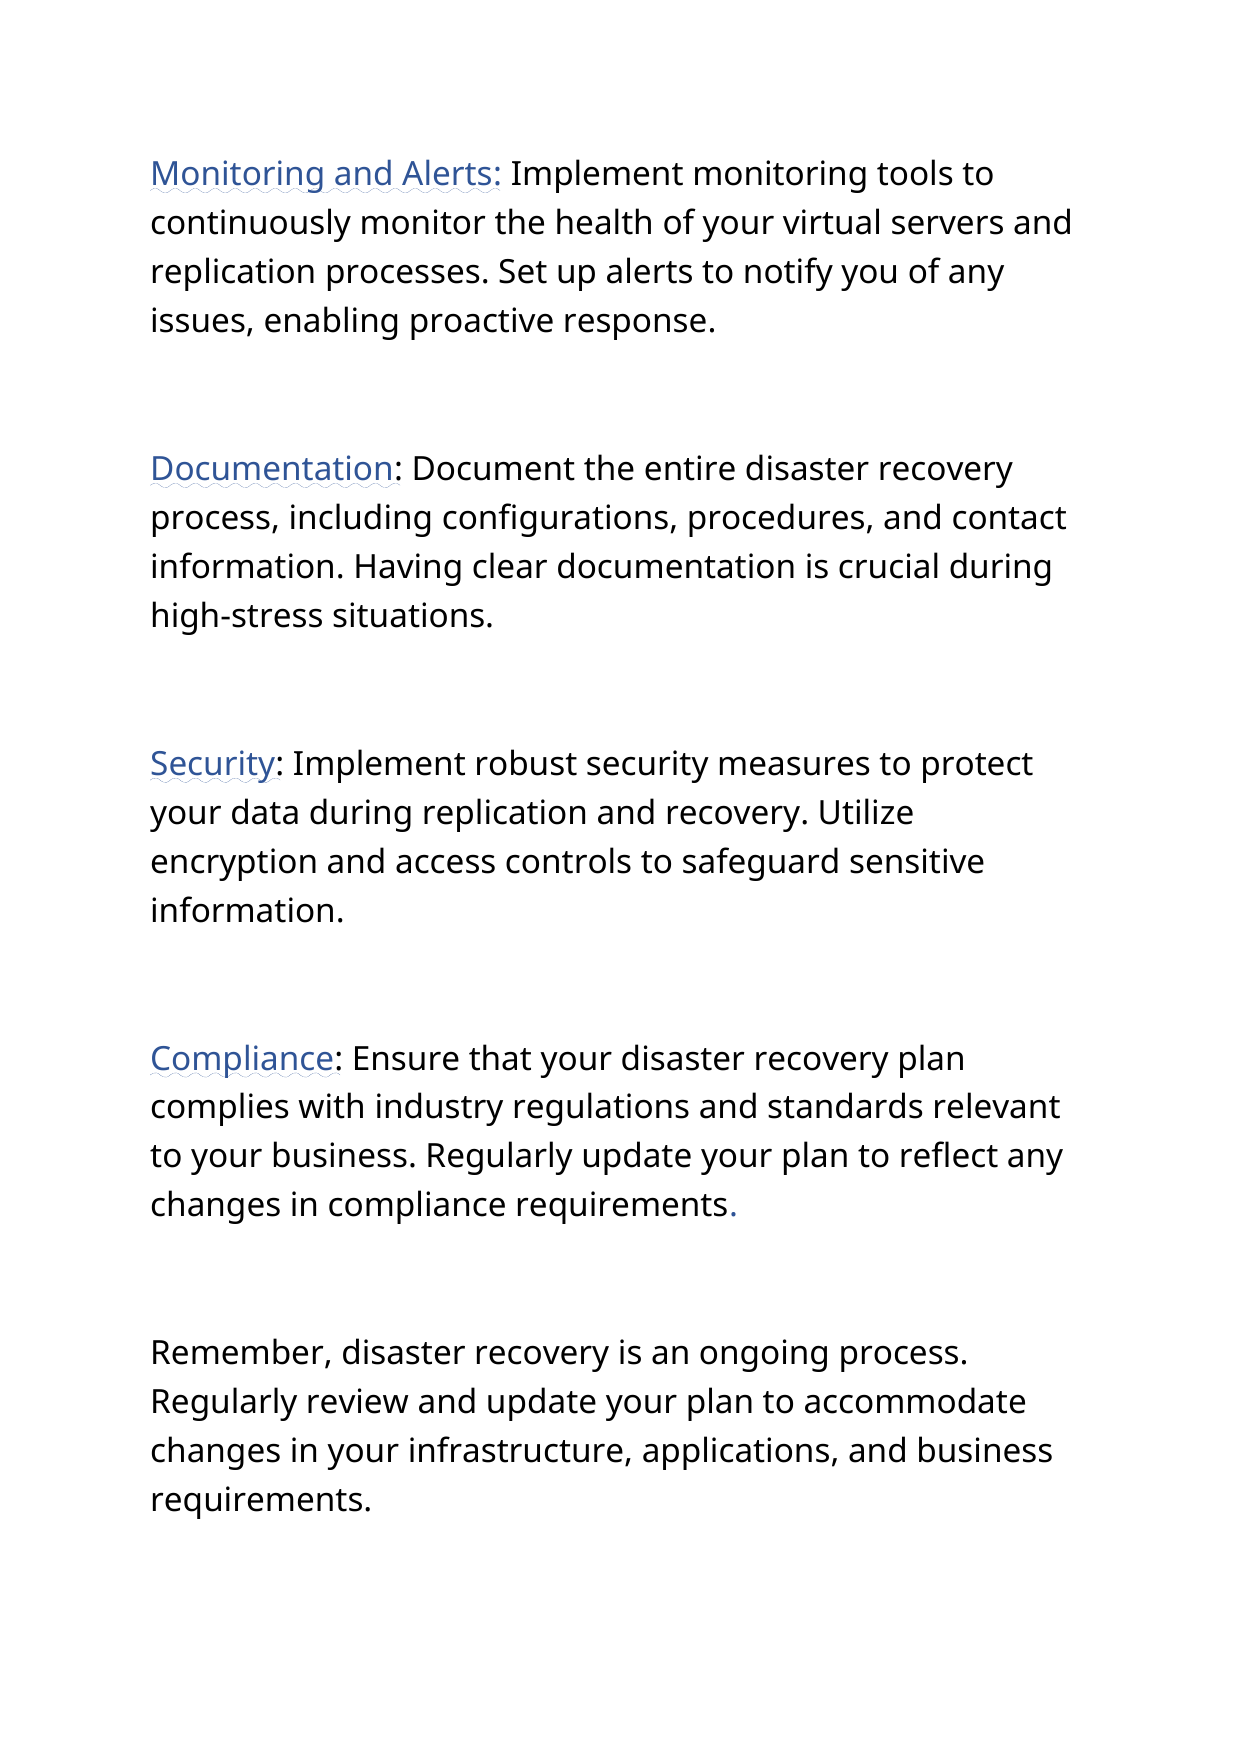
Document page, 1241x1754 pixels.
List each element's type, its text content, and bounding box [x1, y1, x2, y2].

subtitle Documentation: Document the entire disaster recovery process, including configurations, procedures, and contact information. Having clear documentation is crucial during high-stress situations. [150, 445, 1090, 637]
subtitle Remember, disaster recovery is an ongoing process. Regularly review and update your plan to accommodate changes in your infrastructure, applications, and business requirements. [150, 1329, 1090, 1521]
subtitle Monitoring and Alerts: Implement monitoring tools to continuously monitor the health of your virtual servers and replication processes. Set up alerts to notify you of any issues, enabling proactive response. [150, 150, 1090, 342]
subtitle Security: Implement robust security measures to protect your data during replication and recovery. Utilize encryption and access controls to safeguard sensitive information. [150, 739, 1090, 932]
subtitle Compliance: Ensure that your disaster recovery plan complies with industry regulations and standards relevant to your business. Regularly update your plan to reflect any changes in compliance requirements. [150, 1034, 1090, 1227]
